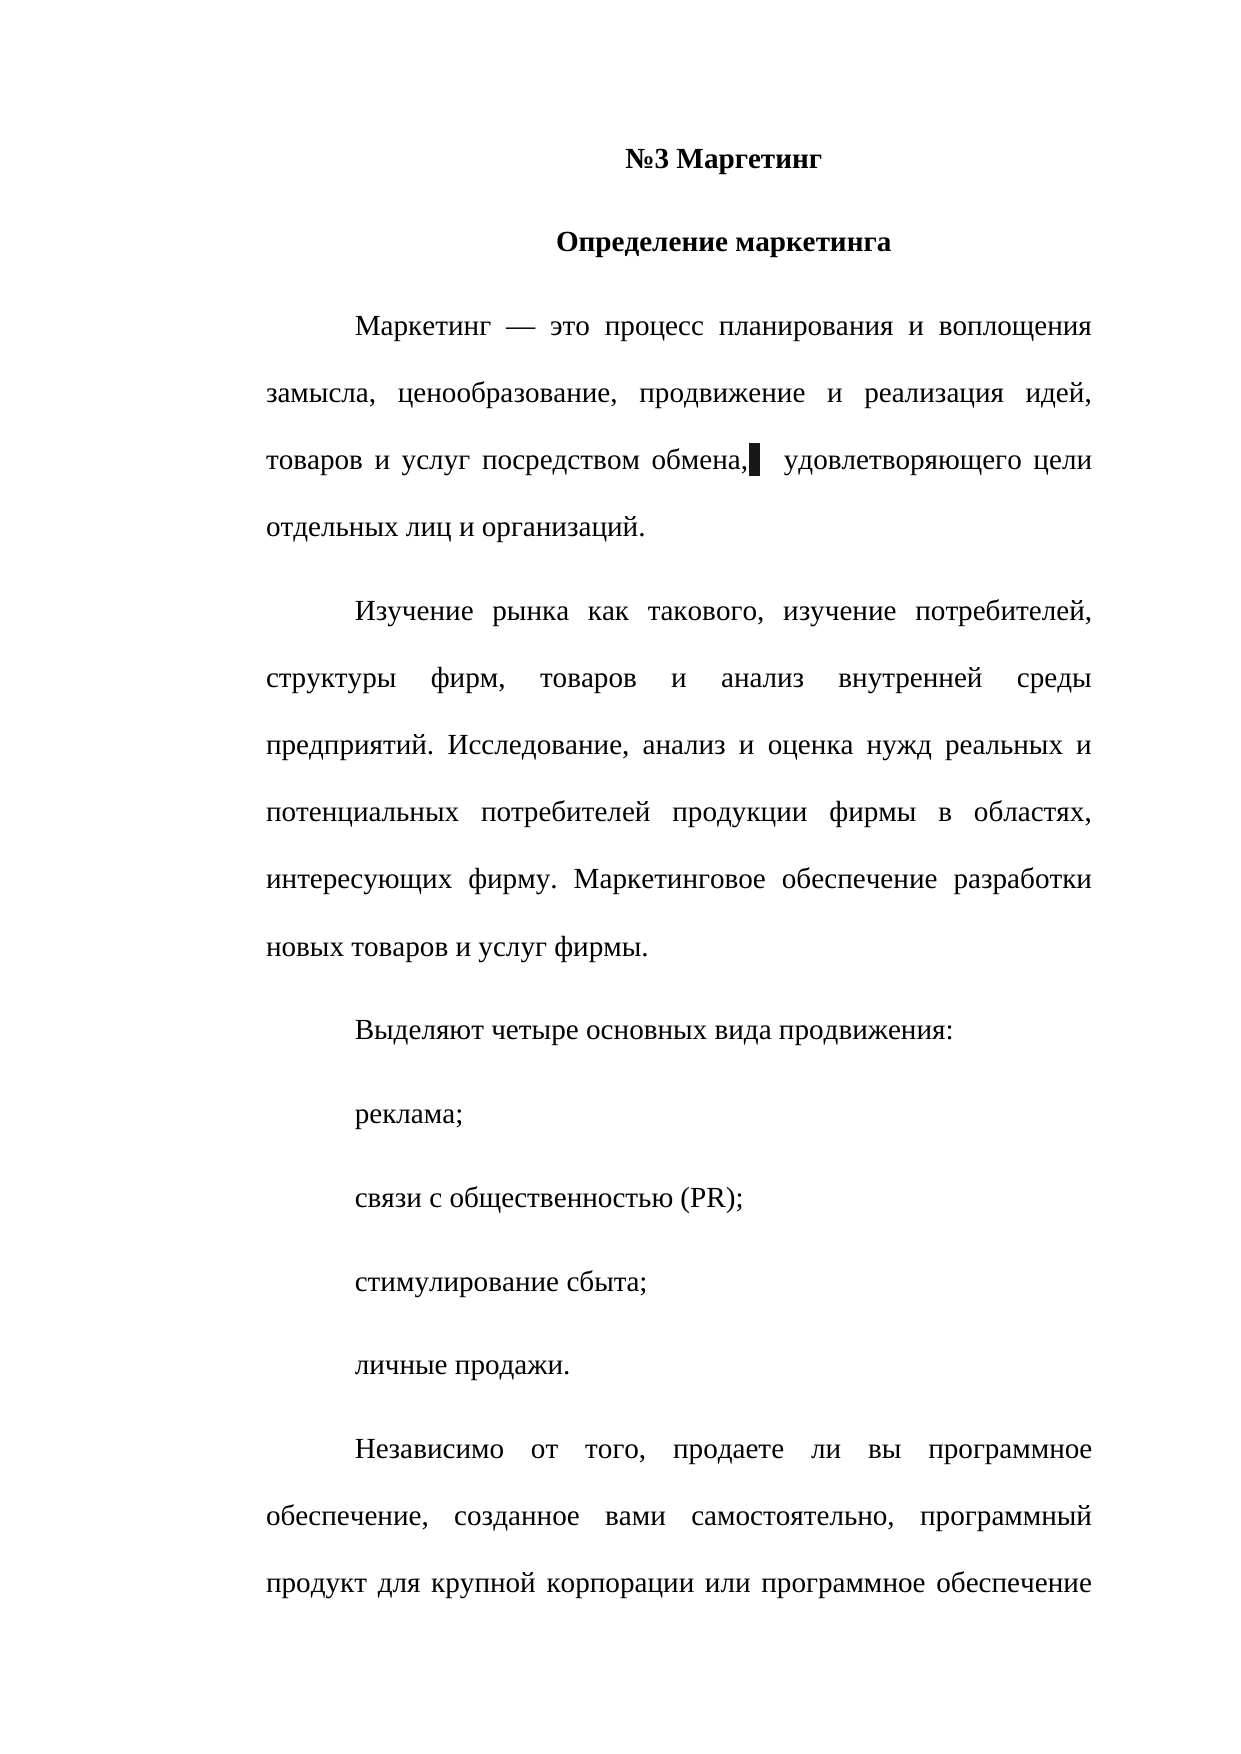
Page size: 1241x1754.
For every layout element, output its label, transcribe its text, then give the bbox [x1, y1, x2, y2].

text Выделяют четыре основных вида продвижения: [266, 1012, 1093, 1046]
text Маркетинг — это процесс планирования и воплощения замысла, ценообразование, продвижение и реализация идей, товаров и услуг посредством обмена, удовлетворяющего цели отдельных лиц и организаций. [266, 308, 1093, 543]
text личные продажи. [266, 1347, 1093, 1381]
text Определение маркетинга [266, 224, 1093, 258]
text связи с общественностью (PR); [266, 1180, 1093, 1213]
text стимулирование сбыта; [266, 1264, 1093, 1297]
text Изучение рынка как такового, изучение потребителей, структуры фирм, товаров и анализ внутренней среды предприятий. Исследование, анализ и оценка нужд реальных и потенциальных потребителей продукции фирмы в областях, интересующих фирму. Маркетинговое обеспечение разработки новых товаров и услуг фирмы. [266, 593, 1093, 962]
text реклама; [266, 1096, 1093, 1130]
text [266, 1431, 1093, 1599]
text №3 Маргетинг [266, 141, 1093, 174]
